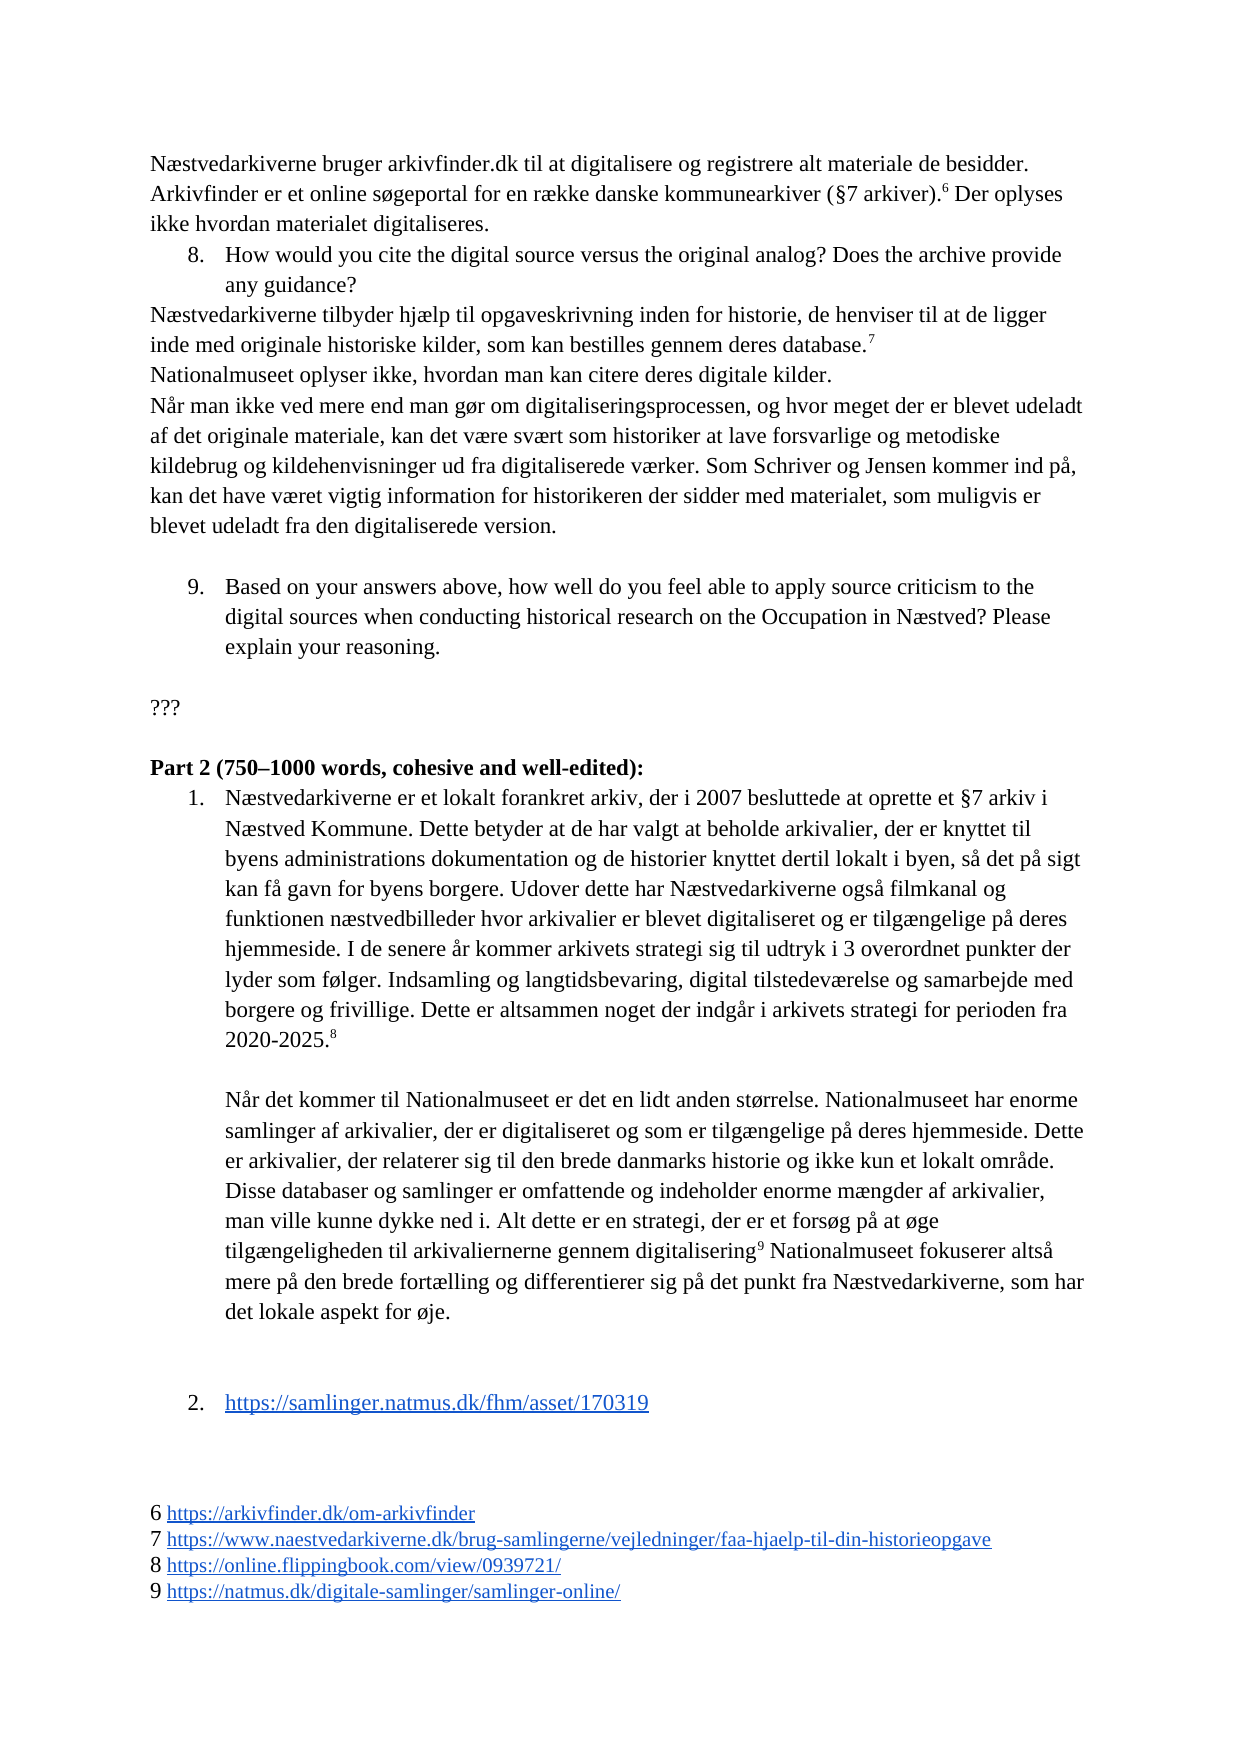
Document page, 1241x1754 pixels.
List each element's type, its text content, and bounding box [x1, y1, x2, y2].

list Based on your answers above, how well do you feel able to apply source criticism to the digital sources when conducting historical research on the Occupation in Næstved? Please explain your reasoning. [187, 573, 1090, 660]
text Når det kommer til Nationalmuseet er det en lidt anden størrelse. Nationalmuseet har enorme samlinger af arkivalier, der er digitaliseret og som er tilgængelige på deres hjemmeside. Dette er arkivalier, der relaterer sig til den brede danmarks historie og ikke kun et lokalt område. Disse databaser og samlinger er omfattende og indeholder enorme mængder af arkivalier, man ville kunne dykke ned i. Alt dette er en strategi, der er et forsøg på at øge tilgængeligheden til arkivaliernerne gennem digitalisering Nationalmuseet fokuserer altså mere på den brede fortælling og differentierer sig på det punkt fra Næstvedarkiverne, som har det lokale aspekt for øje. [225, 1086, 1090, 1324]
text Næstvedarkiverne bruger arkivfinder.dk til at digitalisere og registrere alt materiale de besidder. [150, 150, 1090, 176]
text ??? [150, 694, 1090, 720]
text Part 2 (750–1000 words, cohesive and well-edited): [150, 754, 1090, 781]
list How would you cite the digital source versus the original analog? Does the archive provide any guidance? [187, 241, 1090, 297]
text Næstvedarkiverne tilbyder hjælp til opgaveskrivning inden for historie, de henviser til at de ligger inde med originale historiske kilder, som kan bestilles gennem deres database. [150, 301, 1090, 358]
list Næstvedarkiverne er et lokalt forankret arkiv, der i 2007 besluttede at oprette et §7 arkiv i Næstved Kommune. Dette betyder at de har valgt at beholde arkivalier, der er knyttet til byens administrations dokumentation og de historier knyttet dertil lokalt i byen, så det på sigt kan få gavn for byens borgere. Udover dette har Næstvedarkiverne også filmkanal og funktionen næstvedbilleder hvor arkivalier er blevet digitaliseret og er tilgængelige på deres hjemmeside. I de senere år kommer arkivets strategi sig til udtryk i 3 overordnet punkter der lyder som følger. Indsamling og langtidsbevaring, digital tilstedeværelse og samarbejde med borgere og frivillige. Dette er altsammen noget der indgår i arkivets strategi for perioden fra 2020-2025. [187, 784, 1090, 1052]
list https://samlinger.natmus.dk/fhm/asset/170319 [187, 1388, 1090, 1415]
text Arkivfinder er et online søgeportal for en række danske kommunearkiver (§7 arkiver). Der oplyses ikke hvordan materialet digitaliseres. [150, 180, 1090, 237]
text Nationalmuseet oplyser ikke, hvordan man kan citere deres digitale kilder. [150, 361, 1090, 388]
text Når man ikke ved mere end man gør om digitaliseringsprocessen, og hvor meget der er blevet udeladt af det originale materiale, kan det være svært som historiker at lave forsvarlige og metodiske kildebrug og kildehenvisninger ud fra digitaliserede værker. Som Schriver og Jensen kommer ind på, kan det have været vigtig information for historikeren der sidder med materialet, som muligvis er blevet udeladt fra den digitaliserede version. [150, 392, 1090, 539]
